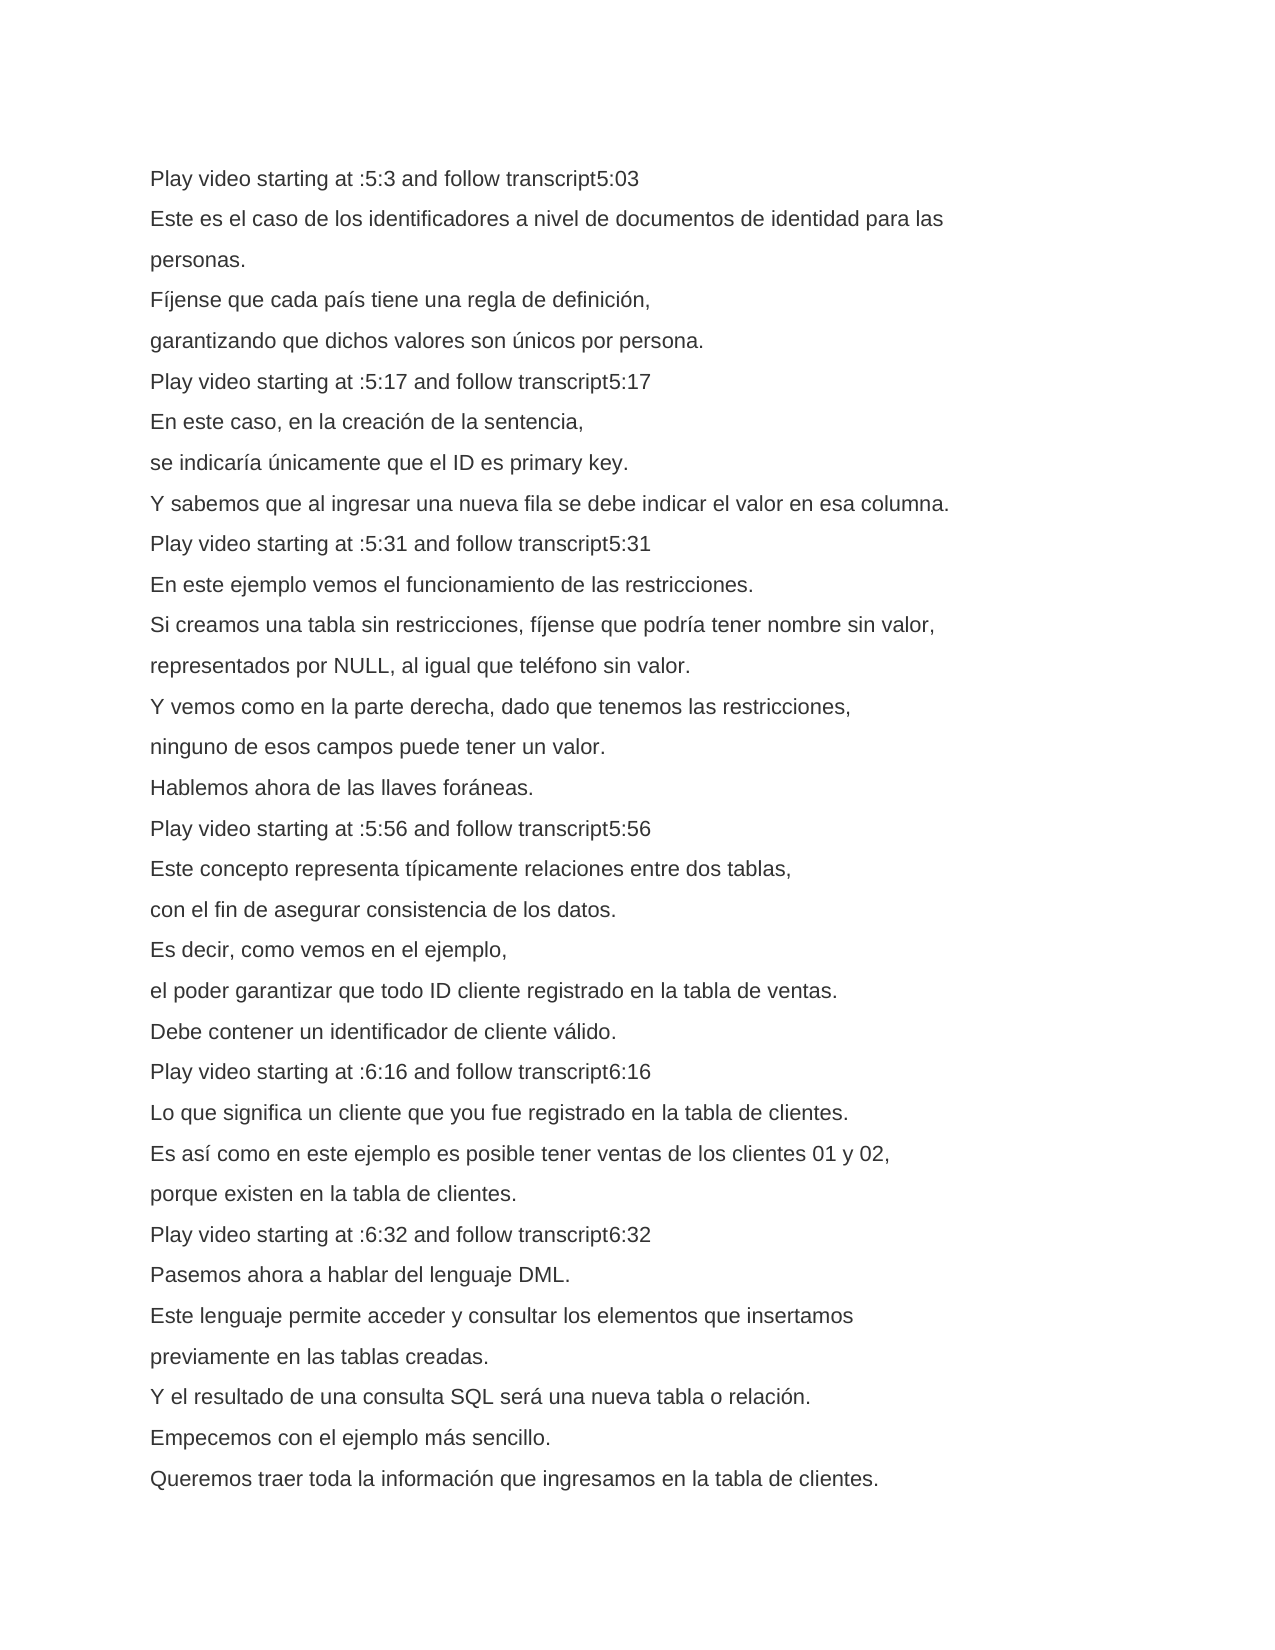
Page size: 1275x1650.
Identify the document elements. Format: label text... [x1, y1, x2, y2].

text Es decir, como vemos en el ejemplo, [150, 922, 1125, 962]
text Este lenguaje permite acceder y consultar los elementos que insertamos [150, 1287, 1125, 1328]
text previamente en las tablas creadas. [150, 1328, 1125, 1369]
text Es así como en este ejemplo es posible tener ventas de los clientes 01 y 02, [150, 1125, 1125, 1166]
text Play video starting at :5:3 and follow transcript5:03 [150, 150, 1125, 191]
text Queremos traer toda la información que ingresamos en la tabla de clientes. [150, 1450, 1125, 1491]
text el poder garantizar que todo ID cliente registrado en la tabla de ventas. [150, 962, 1125, 1003]
text Pasemos ahora a hablar del lenguaje DML. [150, 1247, 1125, 1287]
text porque existen en la tabla de clientes. [150, 1166, 1125, 1206]
text Lo que significa un cliente que you fue registrado en la tabla de clientes. [150, 1084, 1125, 1125]
text Y sabemos que al ingresar una nueva fila se debe indicar el valor en esa columna. [150, 475, 1125, 516]
text personas. [150, 231, 1125, 272]
text representados por NULL, al igual que teléfono sin valor. [150, 637, 1125, 678]
text Este es el caso de los identificadores a nivel de documentos de identidad para las [150, 191, 1125, 231]
text Este concepto representa típicamente relaciones entre dos tablas, [150, 841, 1125, 881]
text Si creamos una tabla sin restricciones, fíjense que podría tener nombre sin valor, [150, 597, 1125, 637]
text Y el resultado de una consulta SQL será una nueva tabla o relación. [150, 1369, 1125, 1409]
text Play video starting at :5:17 and follow transcript5:17 [150, 353, 1125, 394]
text Empecemos con el ejemplo más sencillo. [150, 1409, 1125, 1450]
text Play video starting at :6:16 and follow transcript6:16 [150, 1044, 1125, 1084]
text ninguno de esos campos puede tener un valor. [150, 719, 1125, 759]
text En este caso, en la creación de la sentencia, [150, 394, 1125, 434]
text Play video starting at :5:31 and follow transcript5:31 [150, 516, 1125, 556]
text se indicaría únicamente que el ID es primary key. [150, 434, 1125, 475]
text En este ejemplo vemos el funcionamiento de las restricciones. [150, 556, 1125, 597]
text Debe contener un identificador de cliente válido. [150, 1003, 1125, 1044]
text garantizando que dichos valores son únicos por persona. [150, 312, 1125, 353]
text Y vemos como en la parte derecha, dado que tenemos las restricciones, [150, 678, 1125, 719]
text Play video starting at :6:32 and follow transcript6:32 [150, 1206, 1125, 1247]
text Hablemos ahora de las llaves foráneas. [150, 759, 1125, 800]
text con el fin de asegurar consistencia de los datos. [150, 881, 1125, 922]
text Play video starting at :5:56 and follow transcript5:56 [150, 800, 1125, 841]
text Fíjense que cada país tiene una regla de definición, [150, 272, 1125, 312]
